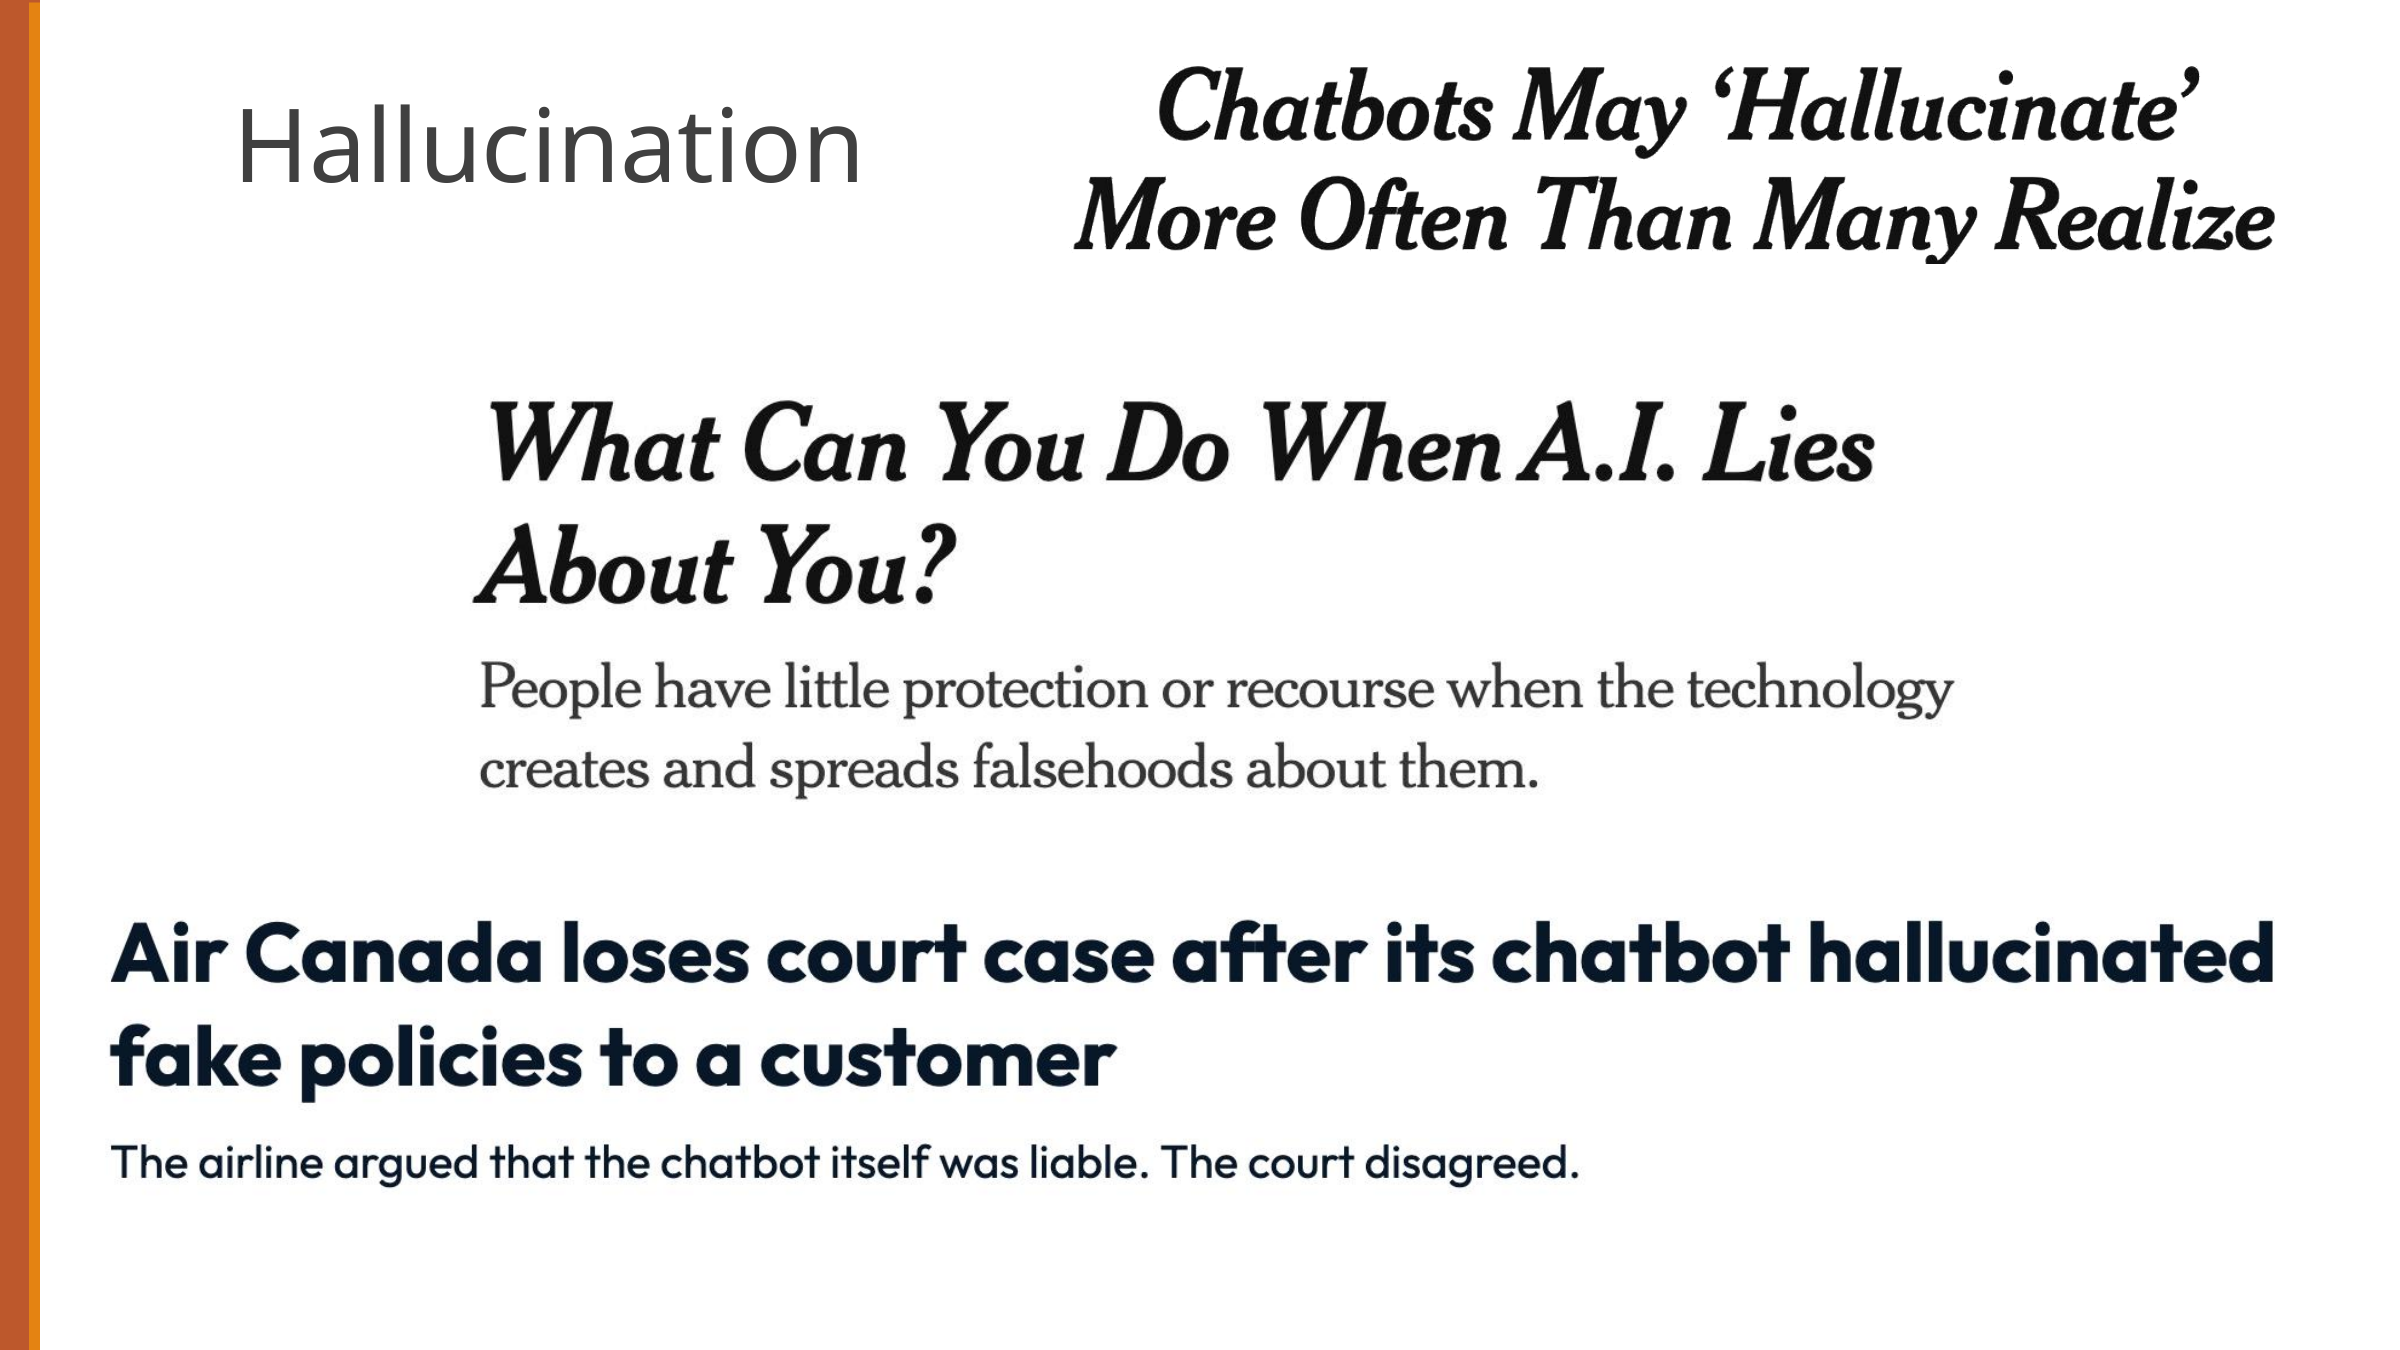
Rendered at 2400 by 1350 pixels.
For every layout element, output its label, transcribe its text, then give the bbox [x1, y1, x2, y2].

text Hallucination [233, 73, 2250, 212]
picture [87, 899, 2291, 1201]
picture [0, 0, 40, 1350]
picture [441, 387, 1972, 802]
picture [1060, 47, 2293, 264]
